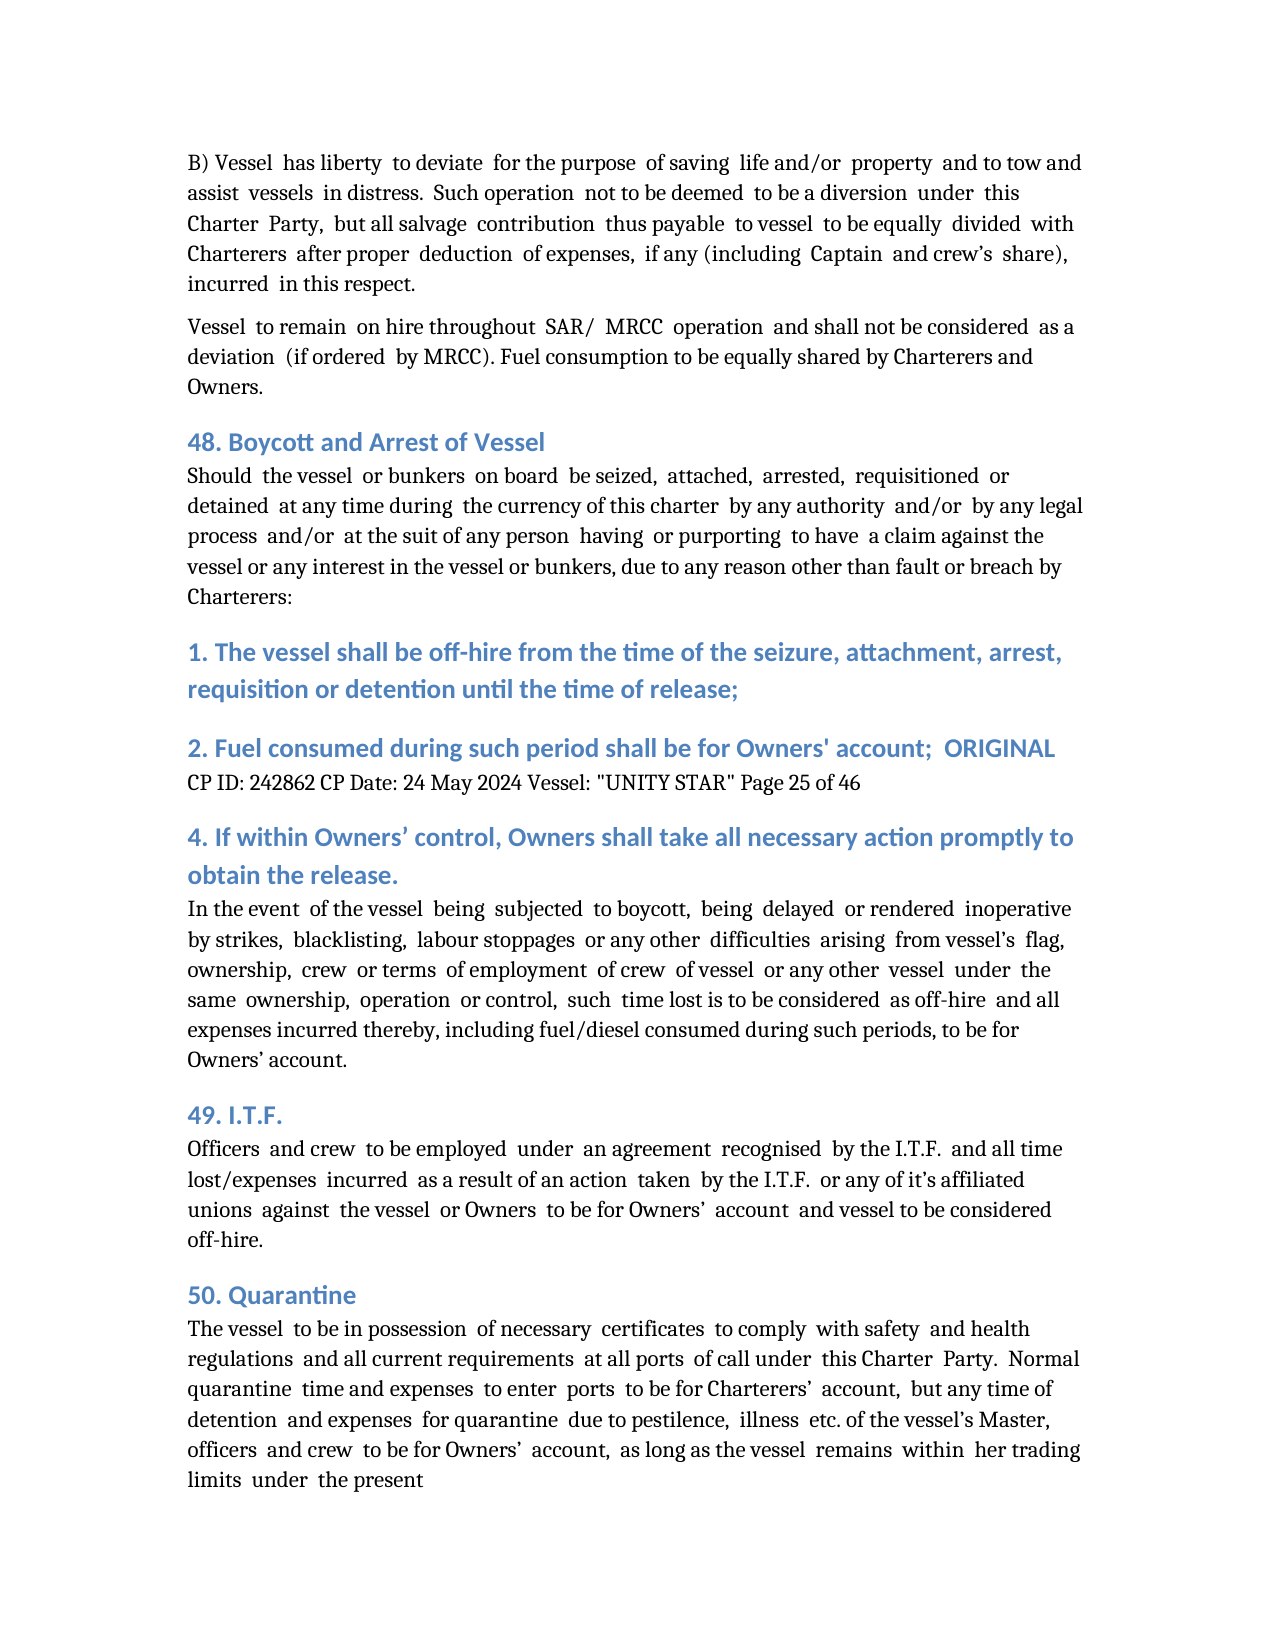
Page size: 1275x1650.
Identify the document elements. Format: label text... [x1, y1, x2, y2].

text Officers and crew to be employed under an agreement recognised by the I.T.F. and all time lost/expenses incurred as a result of an action taken by the I.T.F. or any of it’s affiliated unions against the vessel or Owners to be for Owners’ account and vessel to be considered off-hire. [187, 1136, 1087, 1253]
subtitle 1. The vessel shall be off-hire from the time of the seizure, attachment, arrest, requisition or detention until the time of release; [187, 635, 1087, 706]
text CP ID: 242862 CP Date: 24 May 2024 Vessel: "UNITY STAR" Page 25 of 46 [187, 769, 1087, 796]
text Vessel to remain on hire throughout SAR/ MRCC operation and shall not be considered as a deviation (if ordered by MRCC). Fuel consumption to be equally shared by Charterers and Owners. [187, 313, 1087, 400]
text B) Vessel has liberty to deviate for the purpose of saving life and/or property and to tow and assist vessels in distress. Such operation not to be deemed to be a diversion under this Charter Party, but all salvage contribution thus payable to vessel to be equally divided with Charterers after proper deduction of expenses, if any (including Captain and crew’s share), incurred in this respect. [187, 150, 1087, 297]
subtitle 48. Boycott and Arrest of Vessel [187, 425, 1087, 458]
text Should the vessel or bunkers on board be seized, attached, arrested, requisitioned or detained at any time during the currency of this charter by any authority and/or by any legal process and/or at the suit of any person having or purporting to have a claim against the vessel or any interest in the vessel or bunkers, due to any reason other than fault or breach by Charterers: [187, 463, 1087, 610]
text The vessel to be in possession of necessary certificates to comply with safety and health regulations and all current requirements at all ports of call under this Charter Party. Normal quarantine time and expenses to enter ports to be for Charterers’ account, but any time of detention and expenses for quarantine due to pestilence, illness etc. of the vessel’s Master, officers and crew to be for Owners’ account, as long as the vessel remains within her trading limits under the present [187, 1316, 1087, 1493]
subtitle 4. If within Owners’ control, Owners shall take all necessary action promptly to obtain the release. [187, 820, 1087, 891]
subtitle 49. I.T.F. [187, 1098, 1087, 1131]
text In the event of the vessel being subjected to boycott, being delayed or rendered inoperative by strikes, blacklisting, labour stoppages or any other difficulties arising from vessel’s flag, ownership, crew or terms of employment of crew of vessel or any other vessel under the same ownership, operation or control, such time lost is to be considered as off-hire and all expenses incurred thereby, including fuel/diesel consumed during such periods, to be for Owners’ account. [187, 896, 1087, 1074]
subtitle 2. Fuel consumed during such period shall be for Owners' account; ORIGINAL [187, 731, 1087, 764]
subtitle 50. Quarantine [187, 1278, 1087, 1311]
